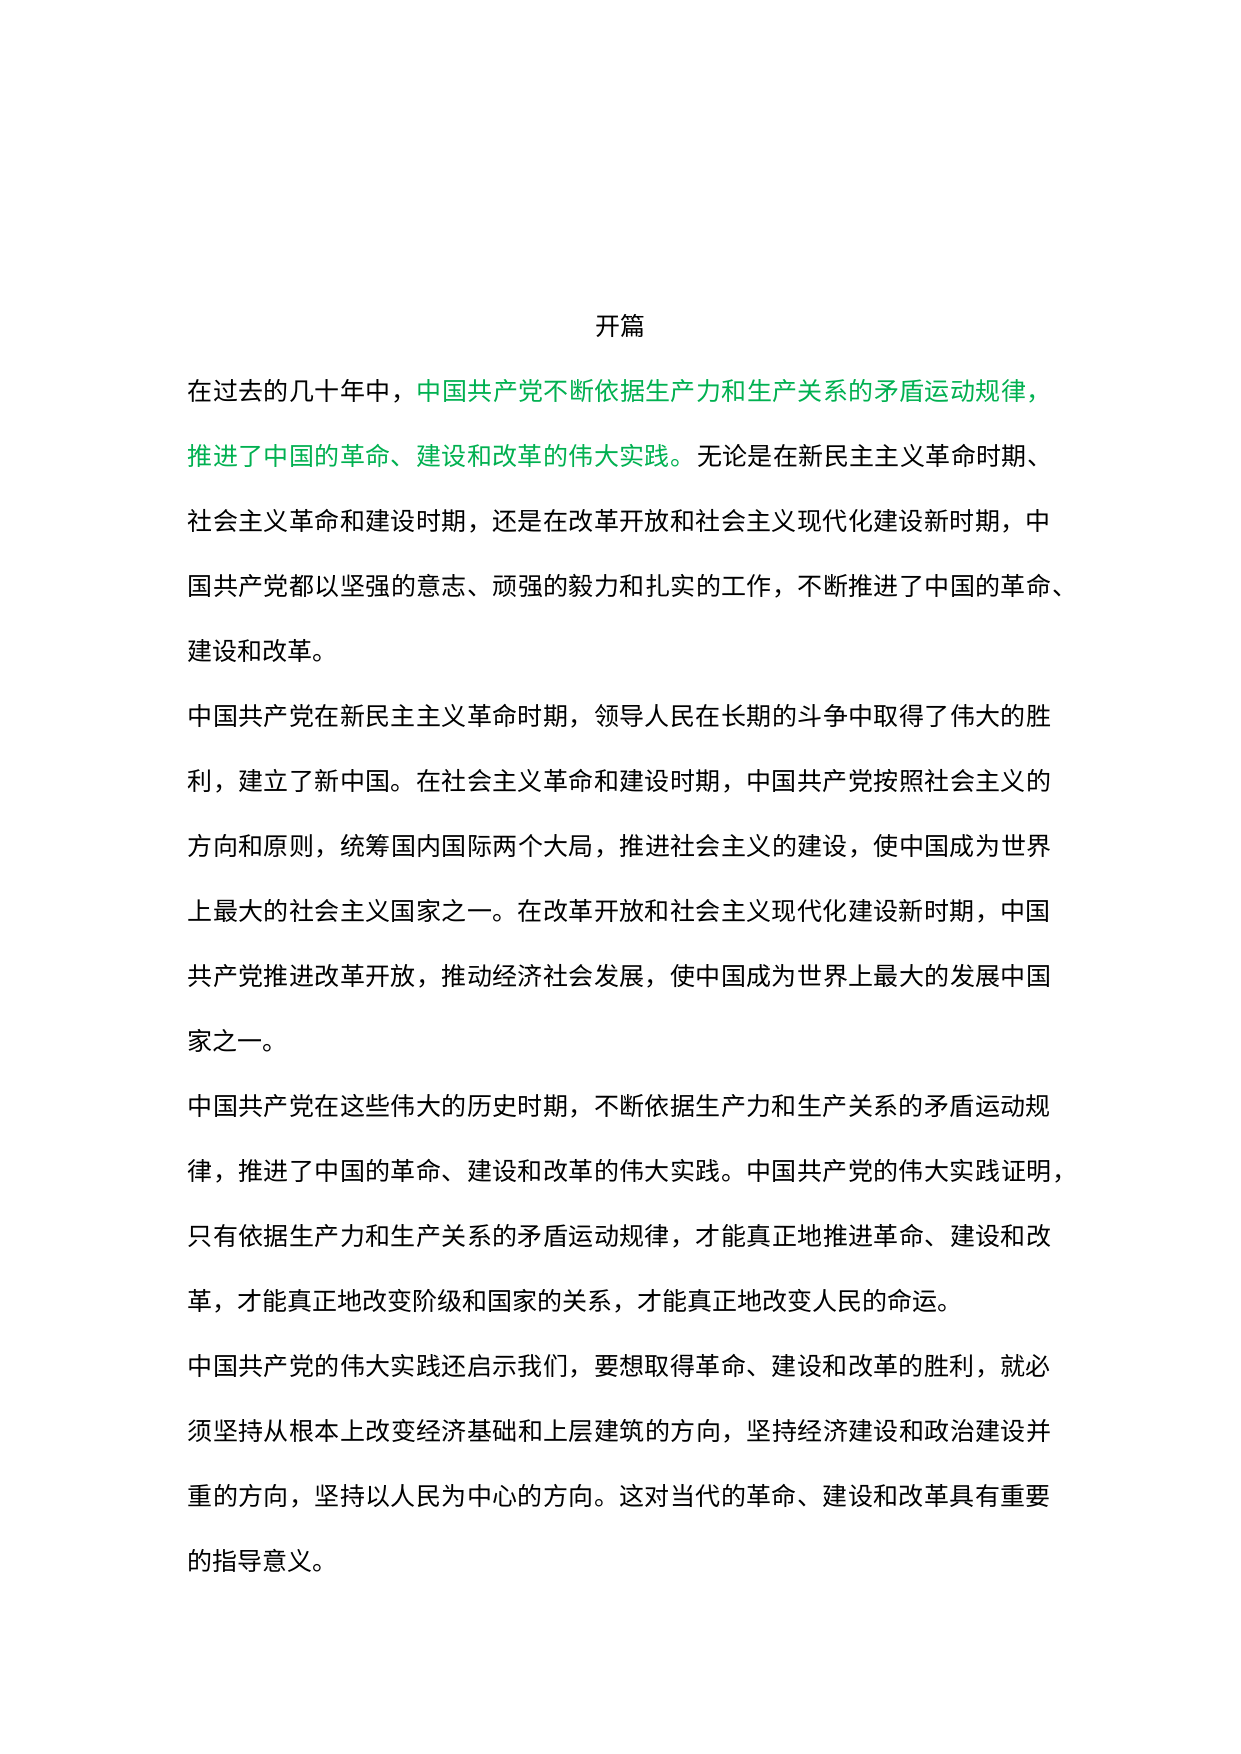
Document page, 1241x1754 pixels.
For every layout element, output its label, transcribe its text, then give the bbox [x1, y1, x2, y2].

text 中国共产党在这些伟大的历史时期，不断依据生产力和生产关系的矛盾运动规律，推进了中国的革命、建设和改革的伟大实践。中国共产党的伟大实践证明，只有依据生产力和生产关系的矛盾运动规律，才能真正地推进革命、建设和改革，才能真正地改变阶级和国家的关系，才能真正地改变人民的命运。 [187, 1072, 1053, 1332]
text 中国共产党在新民主主义革命时期，领导人民在长期的斗争中取得了伟大的胜利，建立了新中国。在社会主义革命和建设时期，中国共产党按照社会主义的方向和原则，统筹国内国际两个大局，推进社会主义的建设，使中国成为世界上最大的社会主义国家之一。在改革开放和社会主义现代化建设新时期，中国共产党推进改革开放，推动经济社会发展，使中国成为世界上最大的发展中国家之一。 [187, 682, 1053, 1072]
text 开篇 [187, 292, 1053, 357]
text 中国共产党的伟大实践还启示我们，要想取得革命、建设和改革的胜利，就必须坚持从根本上改变经济基础和上层建筑的方向，坚持经济建设和政治建设并重的方向，坚持以人民为中心的方向。这对当代的革命、建设和改革具有重要的指导意义。 [187, 1332, 1053, 1592]
text 在过去的几十年中，中国共产党不断依据生产力和生产关系的矛盾运动规律，推进了中国的革命、建设和改革的伟大实践。无论是在新民主主义革命时期、社会主义革命和建设时期，还是在改革开放和社会主义现代化建设新时期，中国共产党都以坚强的意志、顽强的毅力和扎实的工作，不断推进了中国的革命、建设和改革。 [187, 357, 1053, 682]
